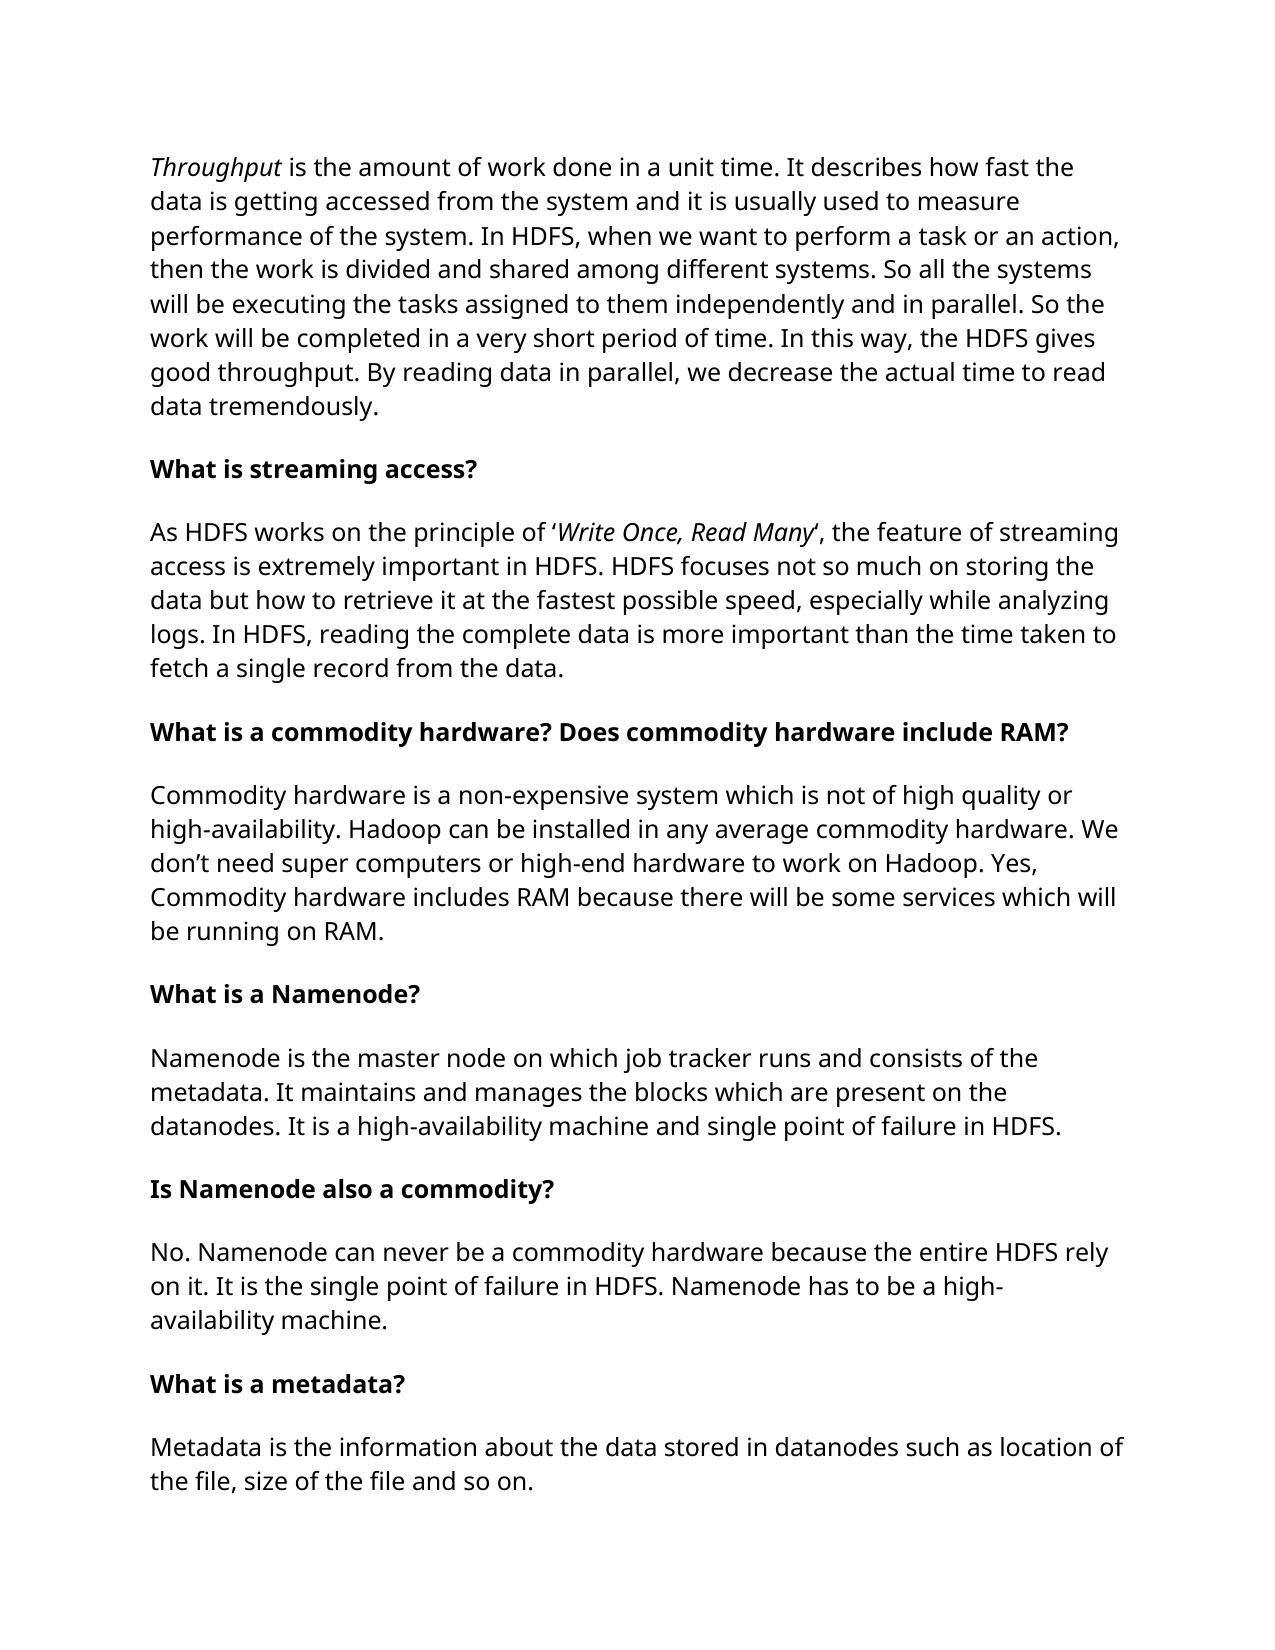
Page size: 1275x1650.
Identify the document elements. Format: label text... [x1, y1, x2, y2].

text What is a metadata? [150, 1366, 1125, 1400]
text Throughput is the amount of work done in a unit time. It describes how fast the data is getting accessed from the system and it is usually used to measure performance of the system. In HDFS, when we want to perform a task or an action, then the work is divided and shared among different systems. So all the systems will be executing the tasks assigned to them independently and in parallel. So the work will be completed in a very short period of time. In this way, the HDFS gives good throughput. By reading data in parallel, we decrease the actual time to read data tremendously. [150, 150, 1125, 422]
text As HDFS works on the principle of ‘Write Once, Read Many‘, the feature of streaming access is extremely important in HDFS. HDFS focuses not so much on storing the data but how to retrieve it at the fastest possible speed, especially while analyzing logs. In HDFS, reading the complete data is more important than the time taken to fetch a single record from the data. [150, 515, 1125, 685]
text No. Namenode can never be a commodity hardware because the entire HDFS rely on it. It is the single point of failure in HDFS. Namenode has to be a high-availability machine. [150, 1235, 1125, 1337]
text Commodity hardware is a non-expensive system which is not of high quality or high-availability. Hadoop can be installed in any average commodity hardware. We don’t need super computers or high-end hardware to work on Hadoop. Yes, Commodity hardware includes RAM because there will be some services which will be running on RAM. [150, 778, 1125, 948]
text What is streaming access? [150, 452, 1125, 486]
text Namenode is the master node on which job tracker runs and consists of the metadata. It maintains and manages the blocks which are present on the datanodes. It is a high-availability machine and single point of failure in HDFS. [150, 1040, 1125, 1142]
text Metadata is the information about the data stored in datanodes such as location of the file, size of the file and so on. [150, 1429, 1125, 1498]
text Is Namenode also a commodity? [150, 1172, 1125, 1206]
text What is a Namenode? [150, 977, 1125, 1011]
text What is a commodity hardware? Does commodity hardware include RAM? [150, 714, 1125, 748]
